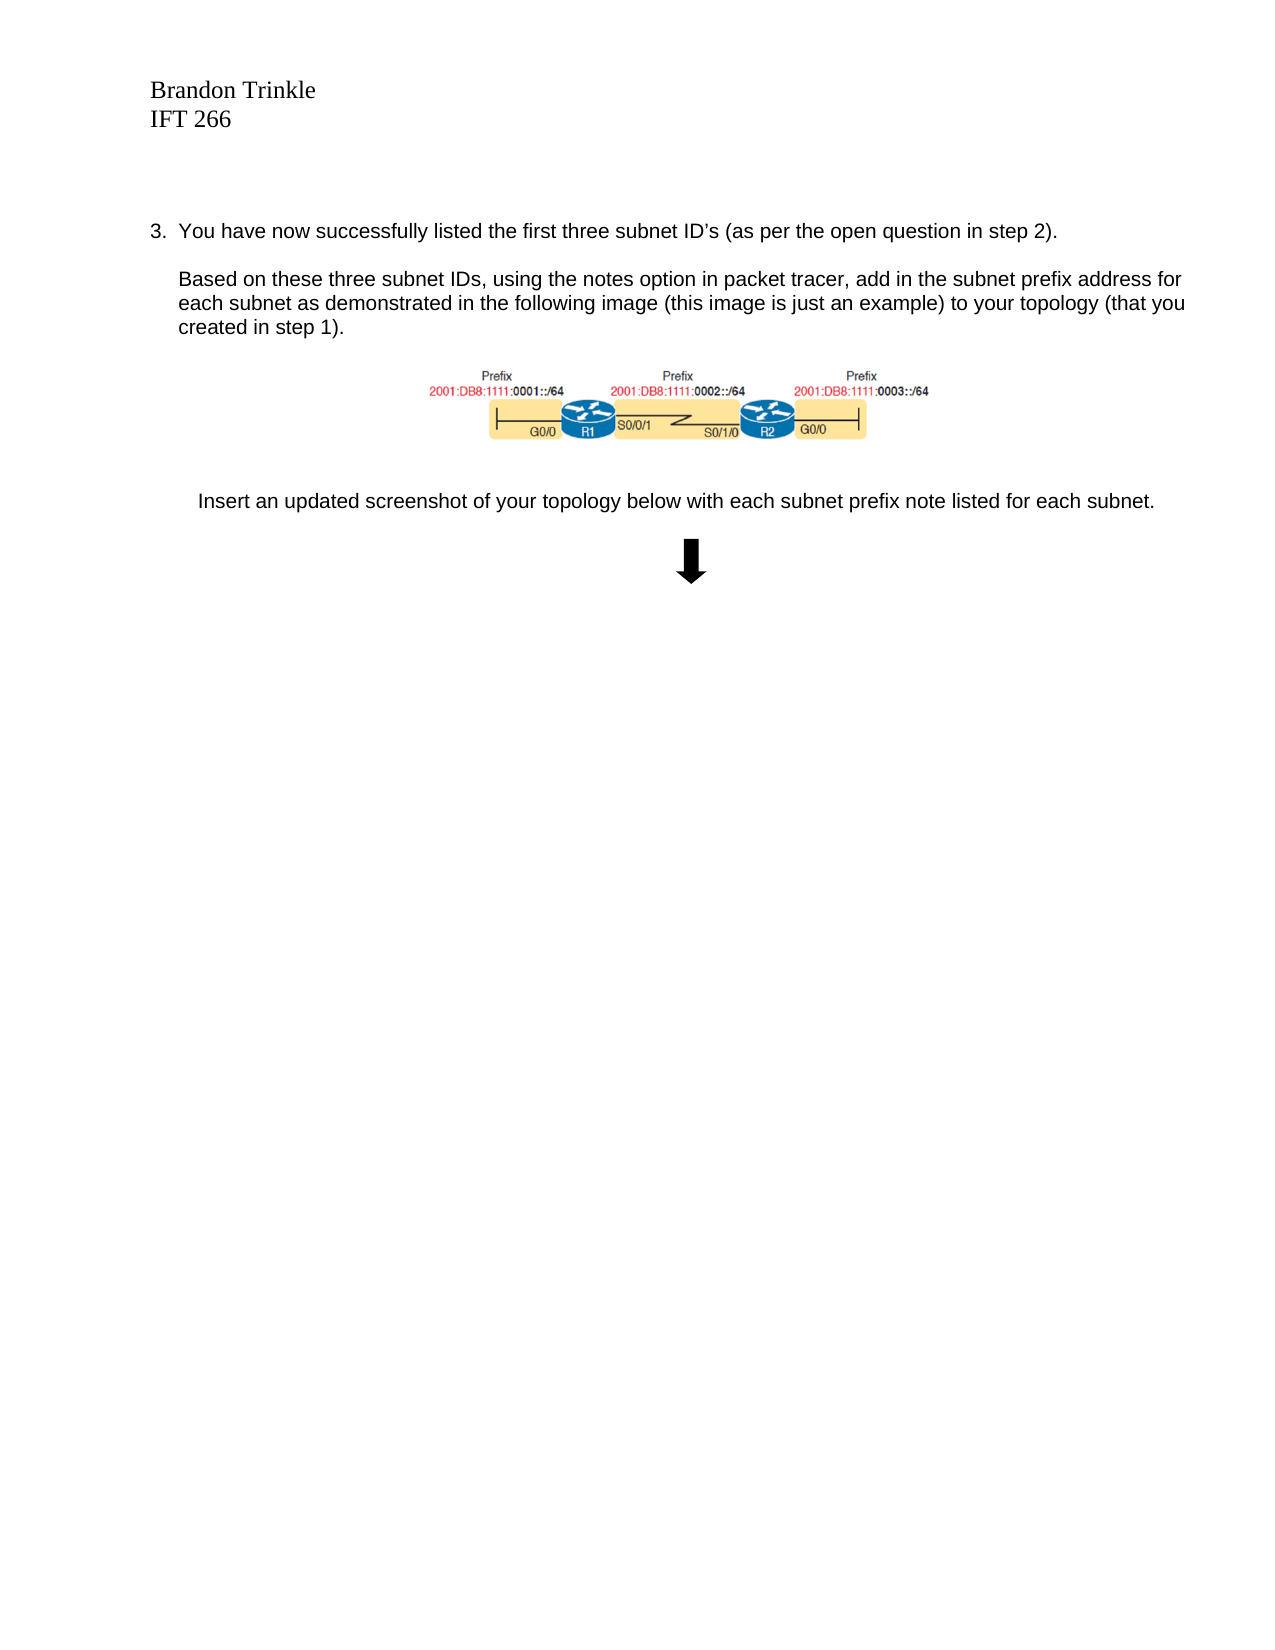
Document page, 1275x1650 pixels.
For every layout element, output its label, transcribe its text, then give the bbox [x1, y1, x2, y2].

picture [424, 362, 936, 441]
text Insert an updated screenshot of your topology below with each subnet prefix note listed for each subnet. [150, 464, 1209, 584]
list You have now successfully listed the first three subnet ID’s (as per the open question in step 2). Based on these three subnet IDs, using the notes option in packet tracer, add in the subnet prefix address for each subnet as demonstrated in the following image (this image is just an example) to your topology (that you created in step 1). [150, 219, 1209, 338]
